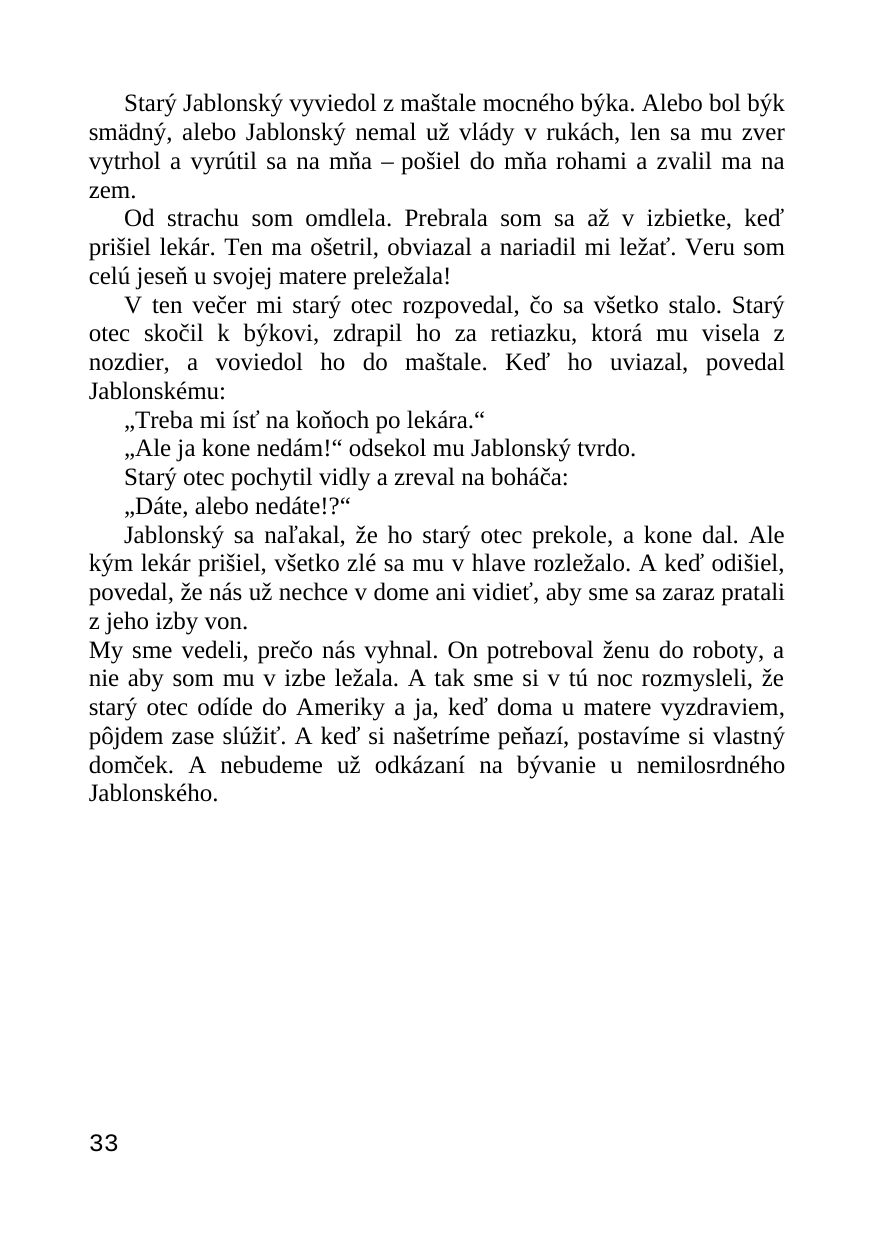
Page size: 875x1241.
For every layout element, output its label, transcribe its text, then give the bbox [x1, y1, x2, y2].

text „Ale ja kone nedám!“ odsekol mu Jablonský tvrdo. [88, 433, 786, 462]
text V ten večer mi starý otec rozpovedal, čo sa všetko stalo. Starý otec skočil k býkovi, zdrapil ho za retiazku, ktorá mu visela z nozdier, a voviedol ho do maštale. Keď ho uviazal, povedal Jablonskému: [88, 290, 786, 405]
text „Treba mi ísť na koňoch po lekára.“ [88, 405, 786, 433]
text Jablonský sa naľakal, že ho starý otec prekole, a kone dal. Ale kým lekár prišiel, všetko zlé sa mu v hlave rozležalo. A keď odišiel, povedal, že nás už nechce v dome ani vidieť, aby sme sa zaraz pratali z jeho izby von. [88, 520, 786, 635]
text „Dáte, alebo nedáte!?“ [88, 491, 786, 520]
text Od strachu som omdlela. Prebrala som sa až v izbietke, keď prišiel lekár. Ten ma ošetril, obviazal a nariadil mi ležať. Veru som celú jeseň u svojej matere preležala! [88, 203, 786, 290]
text My sme vedeli, prečo nás vyhnal. On potreboval ženu do roboty, a nie aby som mu v izbe ležala. A tak sme si v tú noc rozmysleli, že starý otec odíde do Ameriky a ja, keď doma u matere vyzdraviem, pôjdem zase slúžiť. A keď si našetríme peňazí, postavíme si vlastný domček. A nebudeme už odkázaní na bývanie u nemilosrdného Jablonského. [88, 635, 786, 807]
text Starý otec pochytil vidly a zreval na boháča: [88, 462, 786, 491]
text Starý Jablonský vyviedol z maštale mocného býka. Alebo bol býk smädný, alebo Jablonský nemal už vlády v rukách, len sa mu zver vytrhol a vyrútil sa na mňa – pošiel do mňa rohami a zvalil ma na zem. [88, 88, 786, 203]
